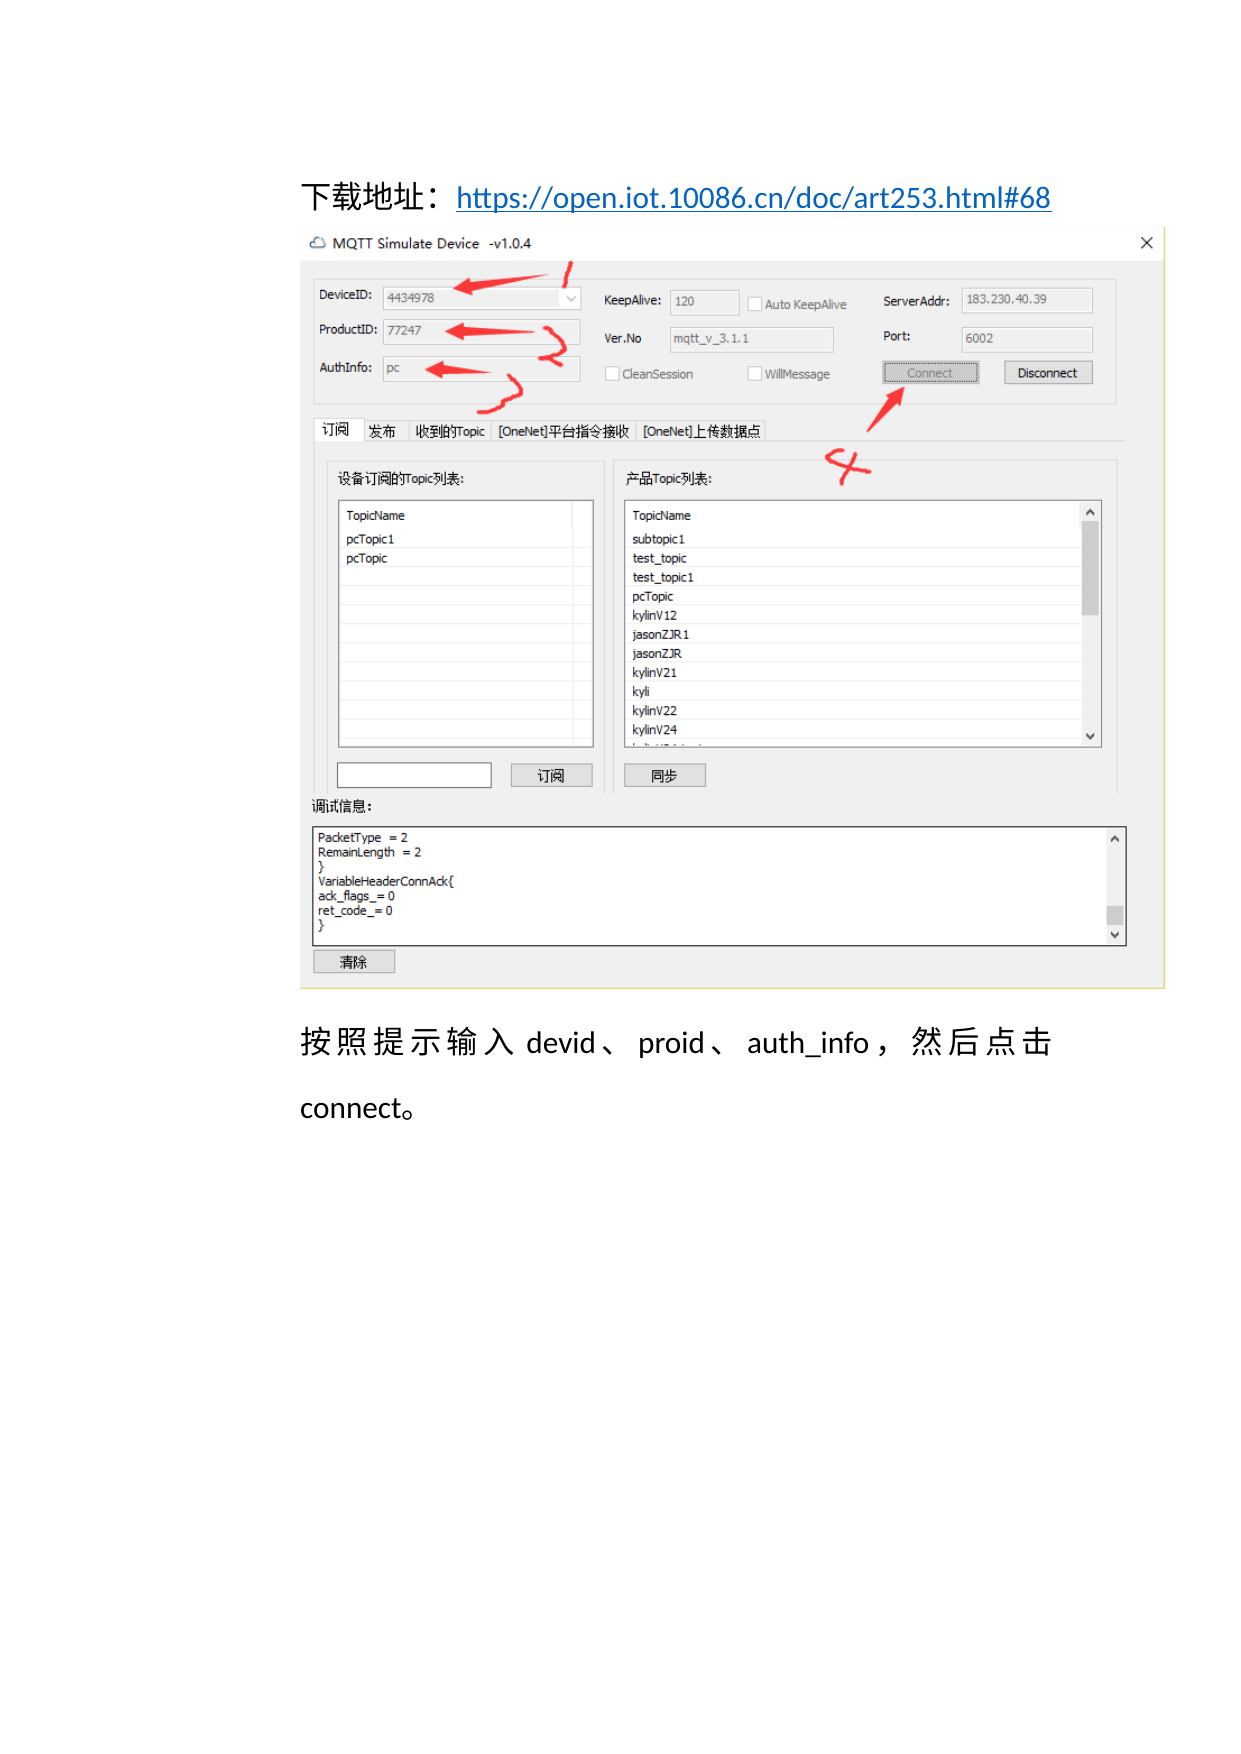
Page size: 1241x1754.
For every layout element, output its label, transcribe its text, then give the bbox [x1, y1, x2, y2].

picture [300, 227, 1166, 989]
list 下载地址：https://open.iot.10086.cn/doc/art253.html#68 [300, 162, 1053, 227]
list 按照提示输入devid、proid、auth_info，然后点击connect。 [300, 1007, 1053, 1137]
